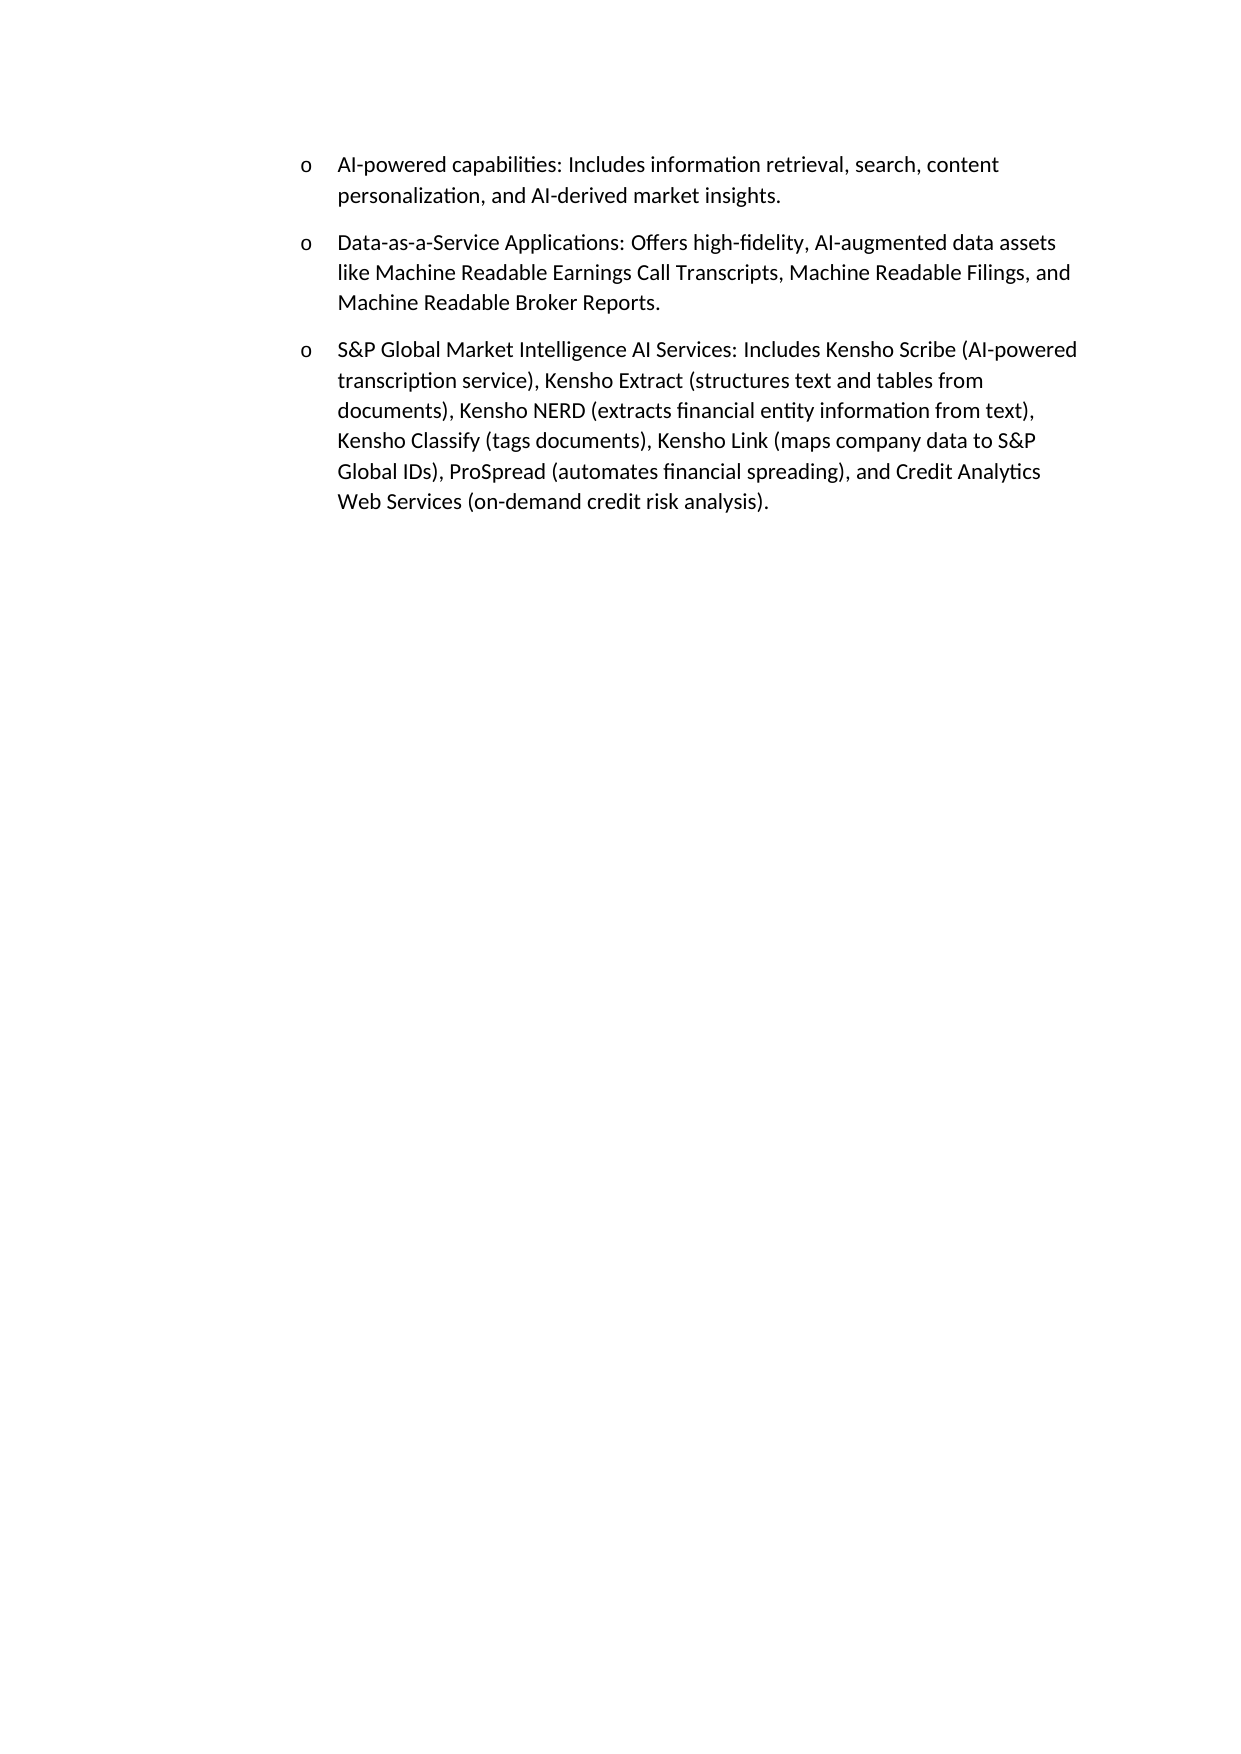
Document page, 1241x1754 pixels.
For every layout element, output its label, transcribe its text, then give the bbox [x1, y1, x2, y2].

list Data-as-a-Service Applications: Offers high-fidelity, AI-augmented data assets like Machine Readable Earnings Call Transcripts, Machine Readable Filings, and Machine Readable Broker Reports. [300, 228, 1090, 317]
list S&P Global Market Intelligence AI Services: Includes Kensho Scribe (AI-powered transcription service), Kensho Extract (structures text and tables from documents), Kensho NERD (extracts financial entity information from text), Kensho Classify (tags documents), Kensho Link (maps company data to S&P Global IDs), ProSpread (automates financial spreading), and Credit Analytics Web Services (on-demand credit risk analysis). [300, 335, 1090, 515]
list AI-powered capabilities: Includes information retrieval, search, content personalization, and AI-derived market insights. [300, 150, 1090, 209]
